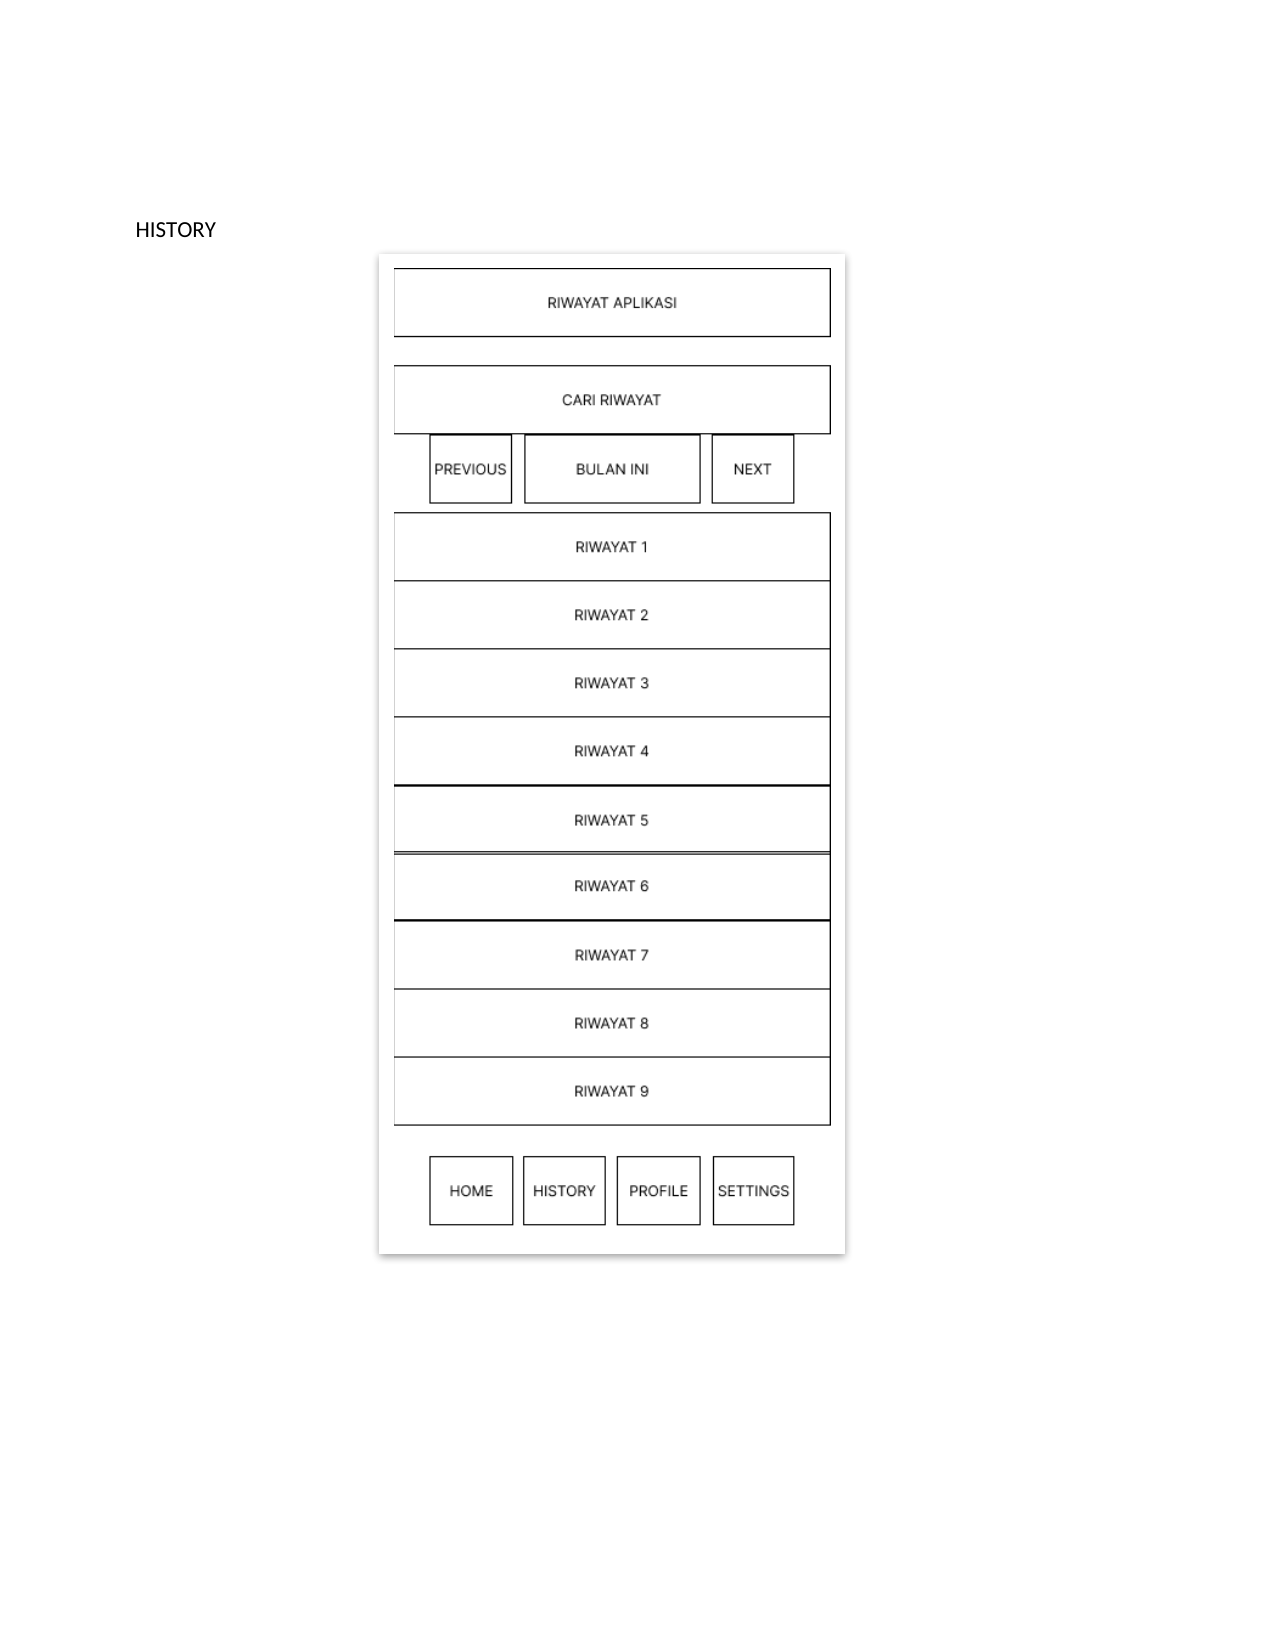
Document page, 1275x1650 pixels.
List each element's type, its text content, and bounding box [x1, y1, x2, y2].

text HISTORY [135, 216, 1096, 244]
picture [394, 268, 831, 1239]
